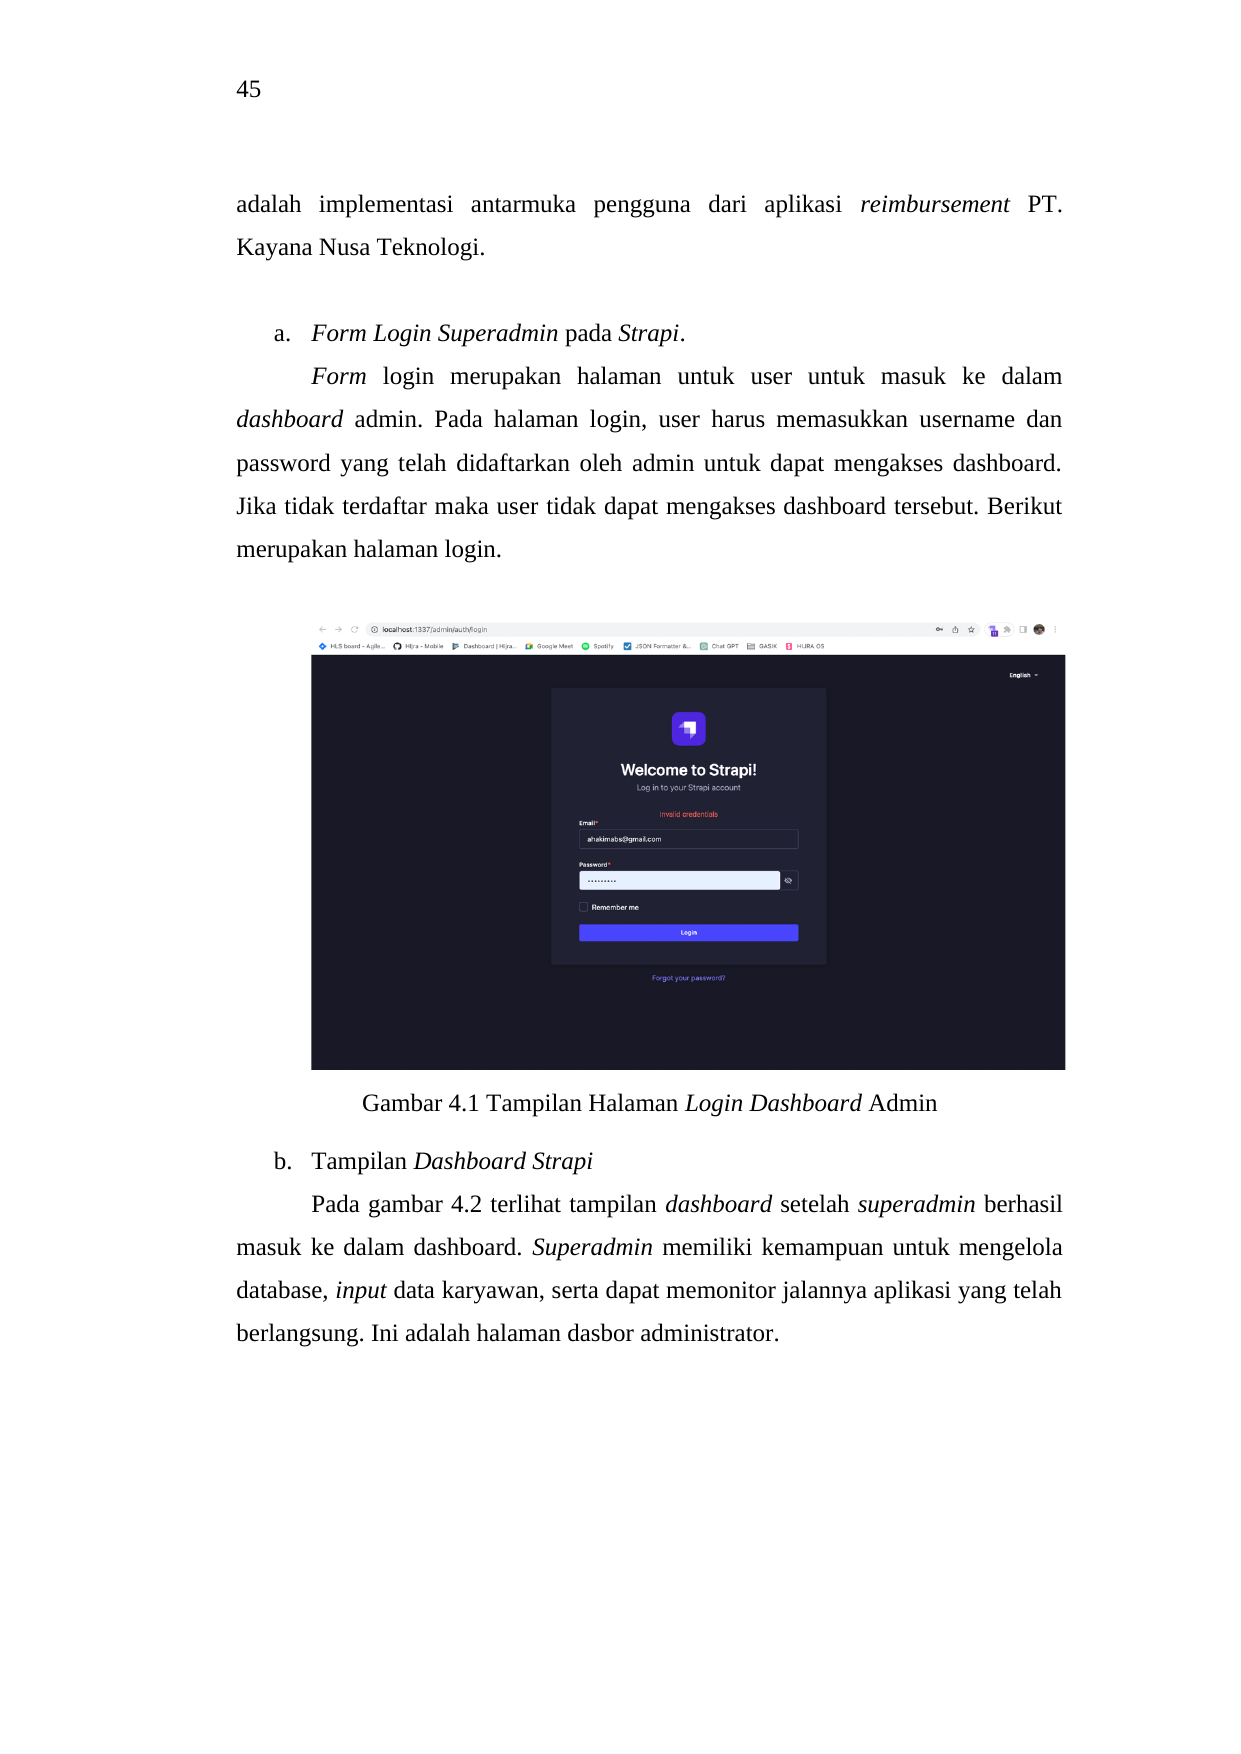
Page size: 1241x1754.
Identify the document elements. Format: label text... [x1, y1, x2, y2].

list Form Login Superadmin pada Strapi. [274, 318, 1063, 347]
text Pada gambar 4.2 terlihat tampilan dashboard setelah superadmin berhasil masuk ke dalam dashboard. Superadmin memiliki kemampuan untuk mengelola database, input data karyawan, serta dapat memonitor jalannya aplikasi yang telah berlangsung. Ini adalah halaman dasbor administrator. [236, 1189, 1063, 1347]
text Form login merupakan halaman untuk user untuk masuk ke dalam dashboard admin. Pada halaman login, user harus memasukkan username dan password yang telah didaftarkan oleh admin untuk dapat mengakses dashboard. Jika tidak terdaftar maka user tidak dapat mengakses dashboard tersebut. Berikut merupakan halaman login. [236, 361, 1063, 563]
picture [311, 620, 1066, 1070]
subtitle Gambar 4.1 Tampilan Halaman Login Dashboard Admin [236, 1088, 1063, 1117]
list Tampilan Dashboard Strapi [274, 1146, 1063, 1174]
